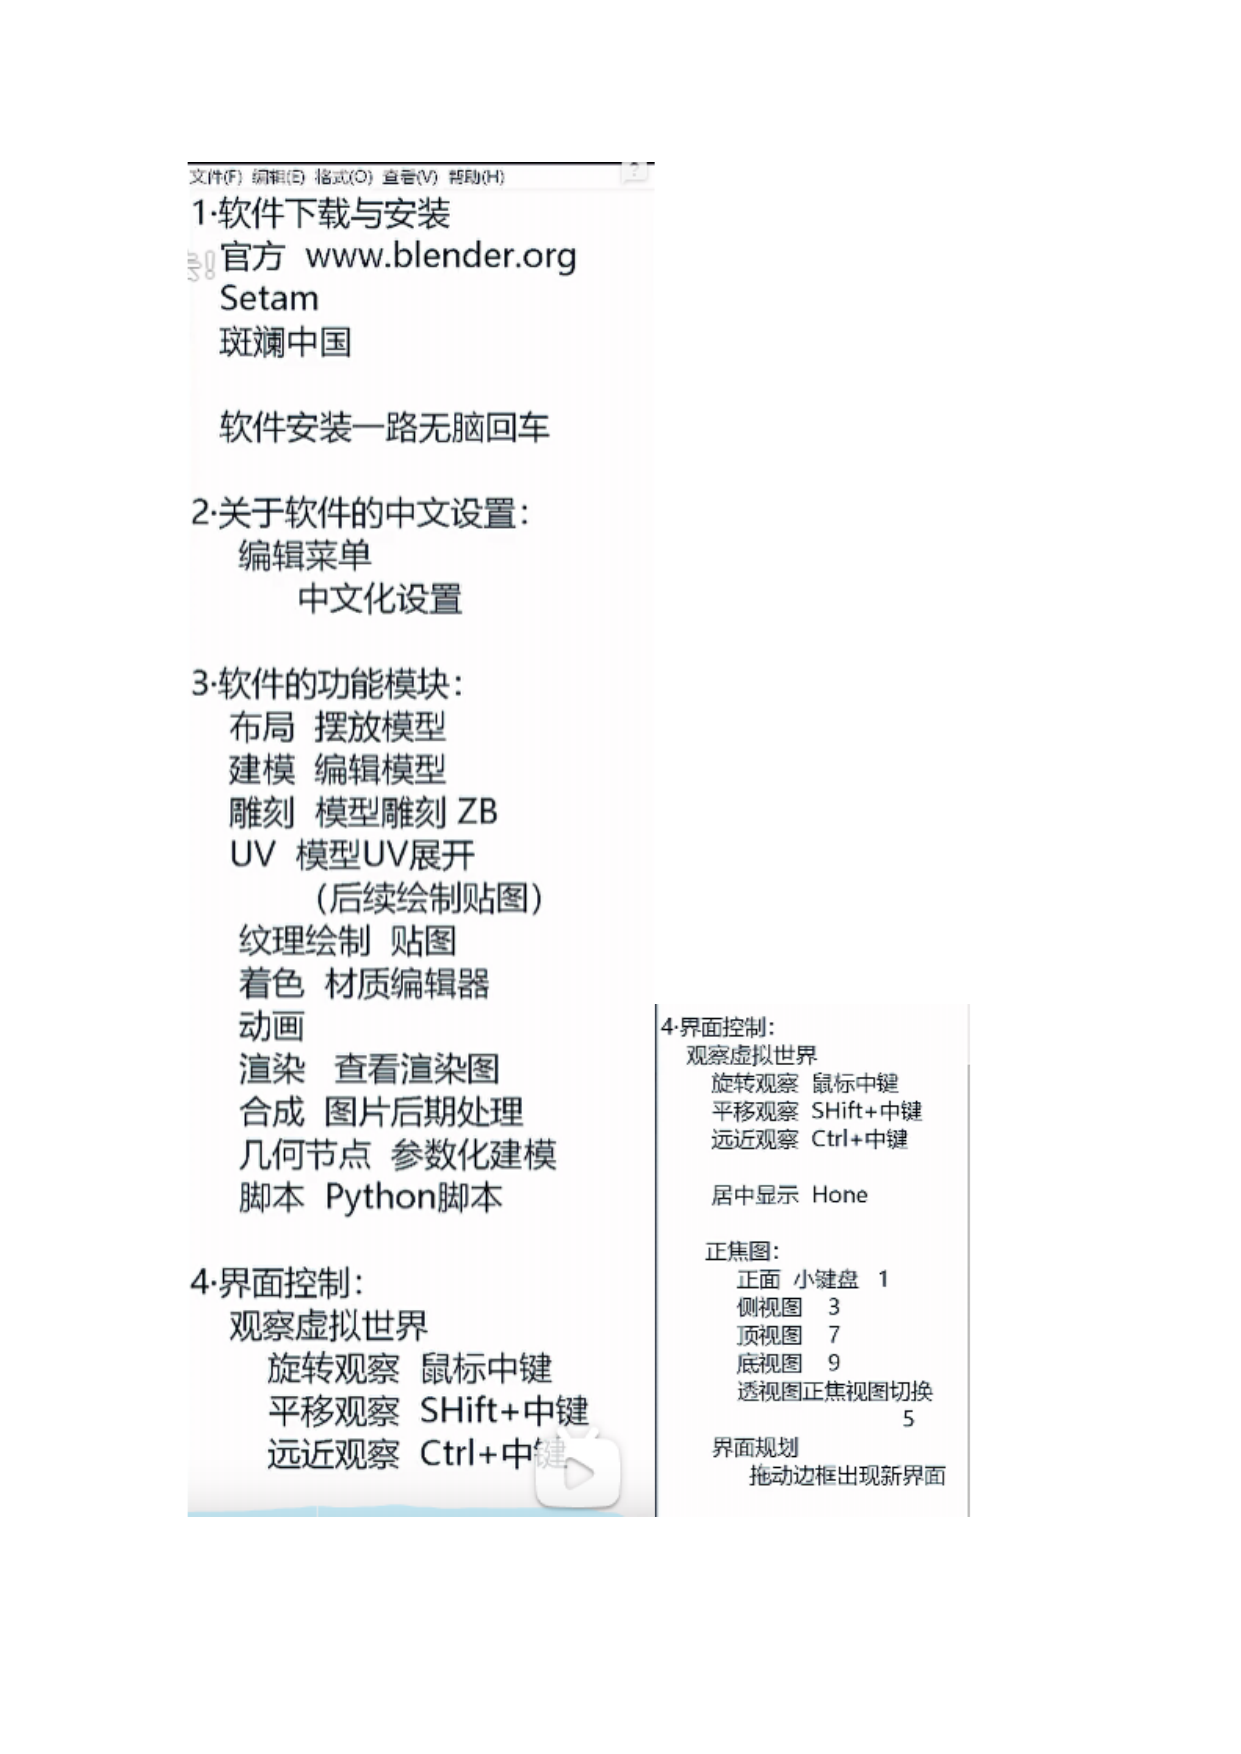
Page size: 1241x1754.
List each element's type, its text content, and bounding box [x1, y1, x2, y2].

picture [187, 162, 971, 1517]
